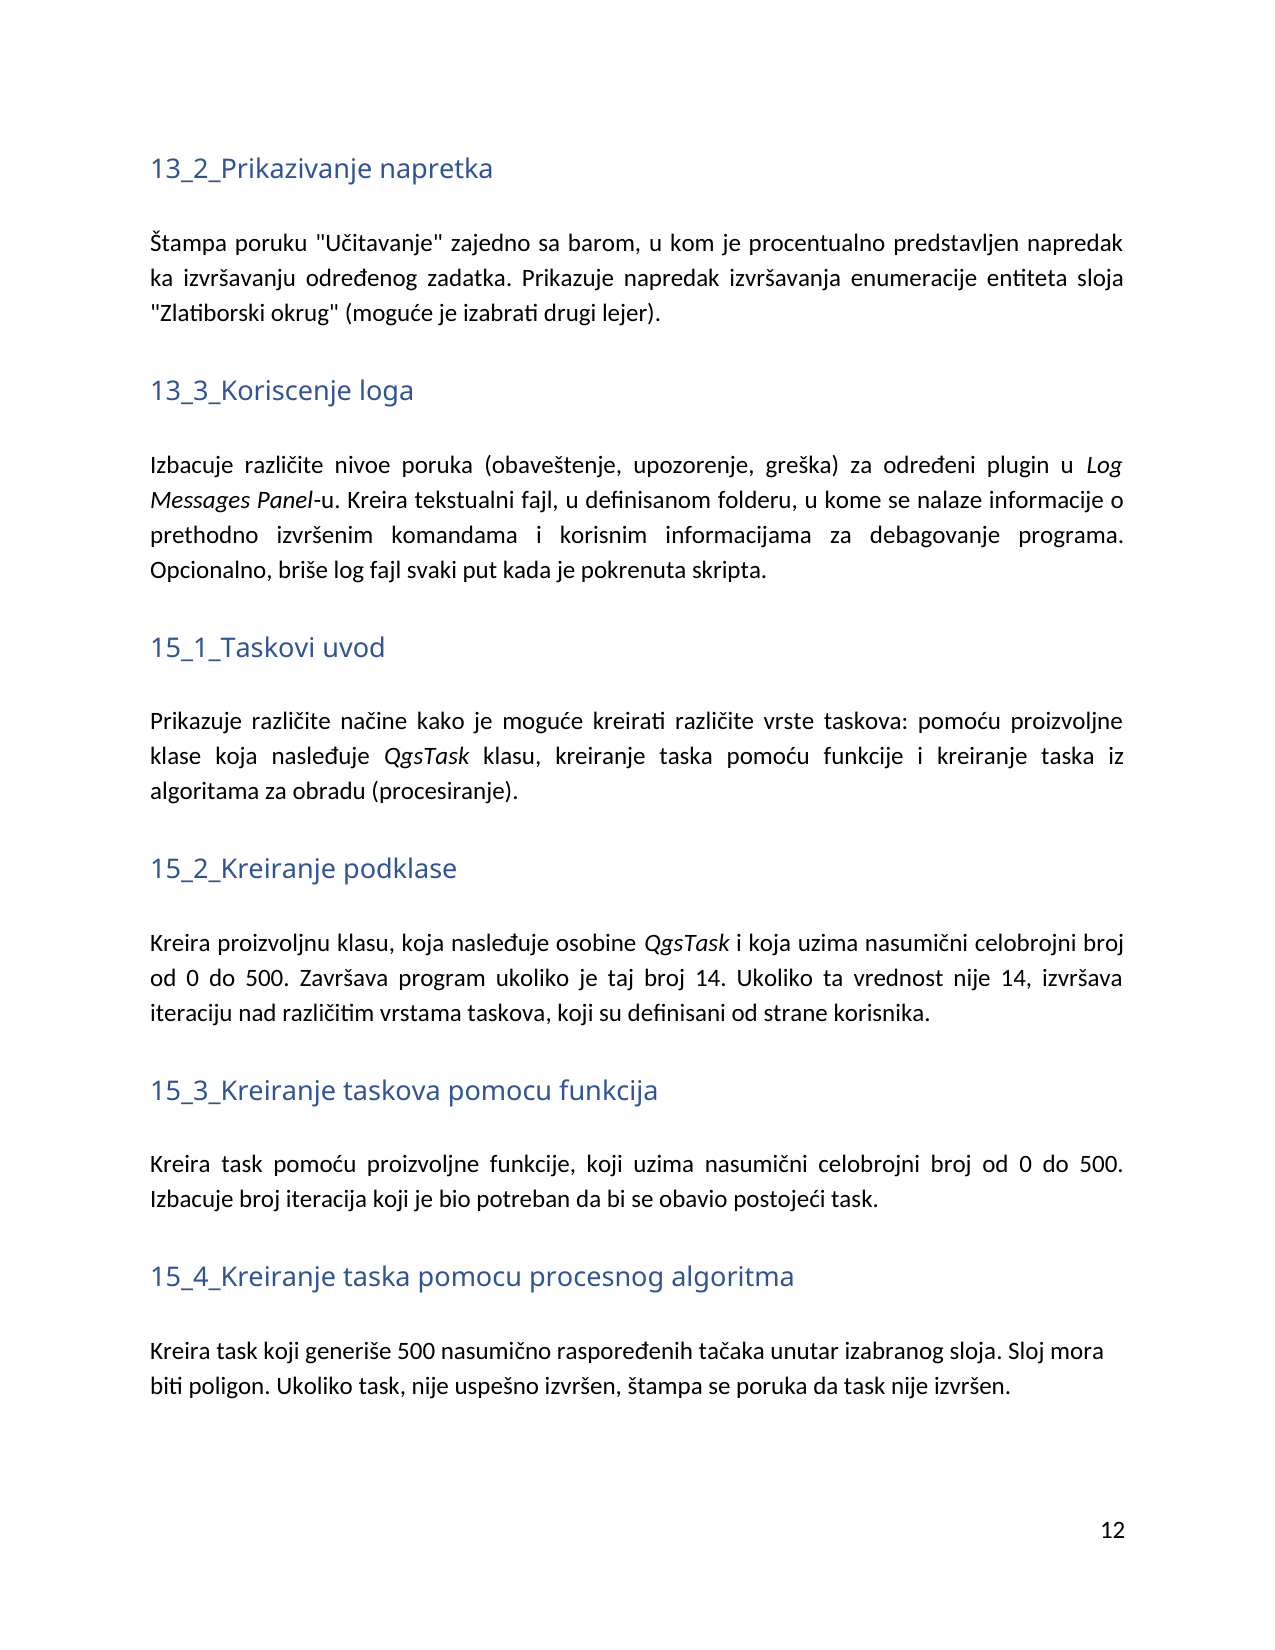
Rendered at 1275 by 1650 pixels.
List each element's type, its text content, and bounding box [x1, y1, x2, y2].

subtitle 15_2_Kreiranje podklase [150, 850, 1125, 887]
subtitle 13_2_Prikazivanje napretka [150, 150, 1125, 187]
subtitle 15_3_Kreiranje taskova pomocu funkcija [150, 1071, 1125, 1108]
text Prikazuje različite načine kako je moguće kreirati različite vrste taskova: pomoću proizvoljne klase koja nasleđuje QgsTask klasu, kreiranje taska pomoću funkcije i kreiranje taska iz algoritama za obradu (procesiranje). [150, 706, 1125, 806]
subtitle 15_4_Kreiranje taska pomocu procesnog algoritma [150, 1258, 1125, 1295]
text Izbacuje različite nivoe poruka (obaveštenje, upozorenje, greška) za određeni plugin u Log Messages Panel-u. Kreira tekstualni fajl, u definisanom folderu, u kome se nalaze informacije o prethodno izvršenim komandama i korisnim informacijama za debagovanje programa. Opcionalno, briše log fajl svaki put kada je pokrenuta skripta. [150, 449, 1125, 584]
text Kreira task pomoću proizvoljne funkcije, koji uzima nasumični celobrojni broj od 0 do 500. Izbacuje broj iteracija koji je bio potreban da bi se obavio postojeći task. [150, 1149, 1125, 1214]
subtitle 15_1_Taskovi uvod [150, 628, 1125, 665]
subtitle 13_3_Koriscenje loga [150, 372, 1125, 408]
text Kreira task koji generiše 500 nasumično raspoređenih tačaka unutar izabranog sloja. Sloj mora biti poligon. Ukoliko task, nije uspešno izvršen, štampa se poruka da task nije izvršen. [150, 1335, 1125, 1401]
text Kreira proizvoljnu klasu, koja nasleđuje osobine QgsTask i koja uzima nasumični celobrojni broj od 0 do 500. Završava program ukoliko je taj broj 14. Ukoliko ta vrednost nije 14, izvršava iteraciju nad različitim vrstama taskova, koji su definisani od strane korisnika. [150, 927, 1125, 1028]
text Štampa poruku "Učitavanje" zajedno sa barom, u kom je procentualno predstavljen napredak ka izvršavanju određenog zadatka. Prikazuje napredak izvršavanja enumeracije entiteta sloja "Zlatiborski okrug" (moguće je izabrati drugi lejer). [150, 227, 1125, 328]
